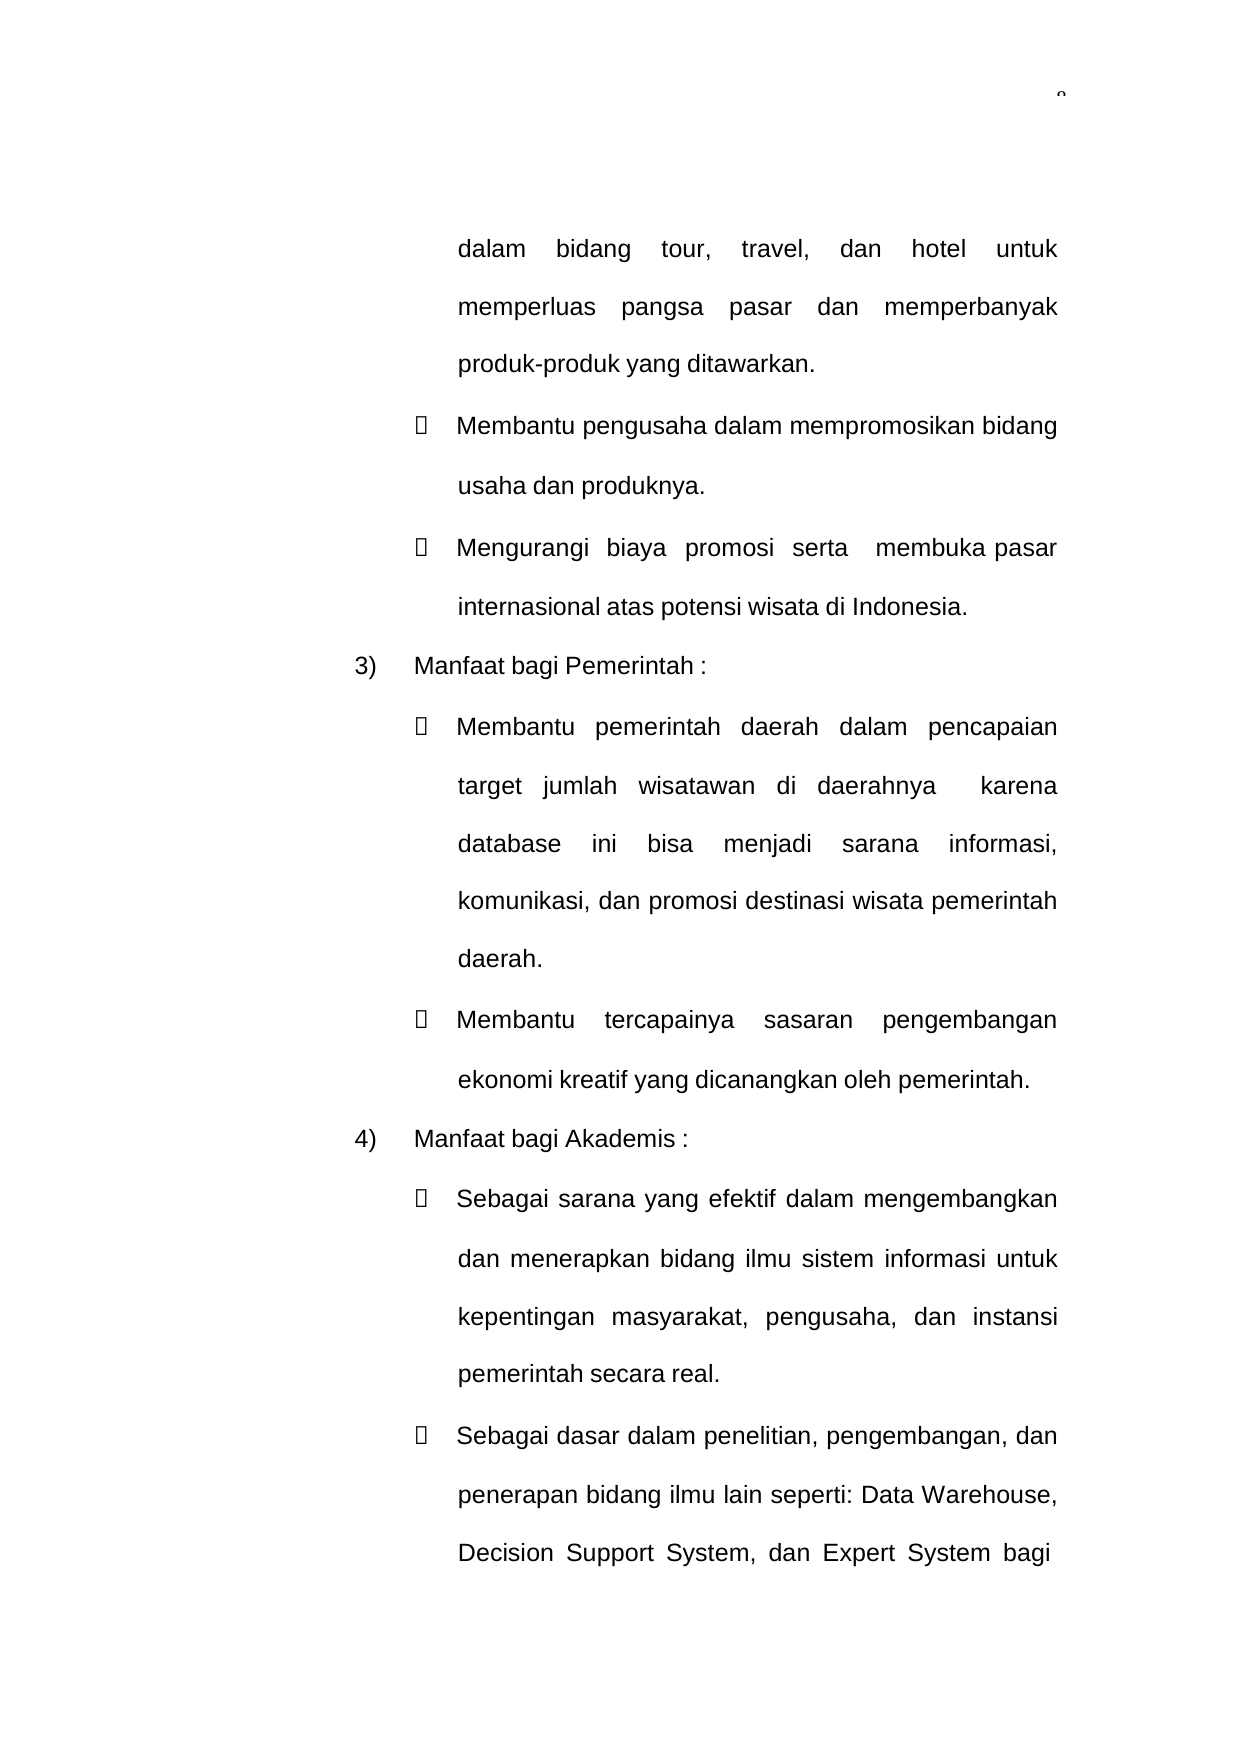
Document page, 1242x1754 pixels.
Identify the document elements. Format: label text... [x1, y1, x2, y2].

text 4) Manfaat bagi Akademis : [354, 1123, 1075, 1152]
text dalam bidang tour, travel, dan hotel untuk memperluas pangsa pasar dan memperbanyak produk-produk yang ditawarkan. [458, 234, 1058, 378]
text  Sebagai sarana yang efektif dalam mengembangkan dan menerapkan bidang ilmu sistem informasi untuk kepentingan masyarakat, pengusaha, dan instansi pemerintah secara real. [413, 1181, 1058, 1388]
text  Membantu pemerintah daerah dalam pencapaian target jumlah wisatawan di daerahnya karena database ini bisa menjadi sarana informasi, komunikasi, dan promosi destinasi wisata pemerintah daerah. [413, 708, 1058, 973]
text 3) Manfaat bagi Pemerintah : [354, 651, 1075, 679]
text  Sebagai dasar dalam penelitian, pengembangan, dan penerapan bidang ilmu lain seperti: Data Warehouse, Decision Support System, dan Expert System bagi [413, 1418, 1058, 1567]
text  Membantu tercapainya sasaran pengembangan ekonomi kreatif yang dicanangkan oleh pemerintah. [413, 1002, 1057, 1094]
text  Mengurangi biaya promosi serta membuka pasar internasional atas potensi wisata di Indonesia. [413, 529, 1057, 621]
text  Membantu pengusaha dalam mempromosikan bidang usaha dan produknya. [413, 408, 1058, 499]
